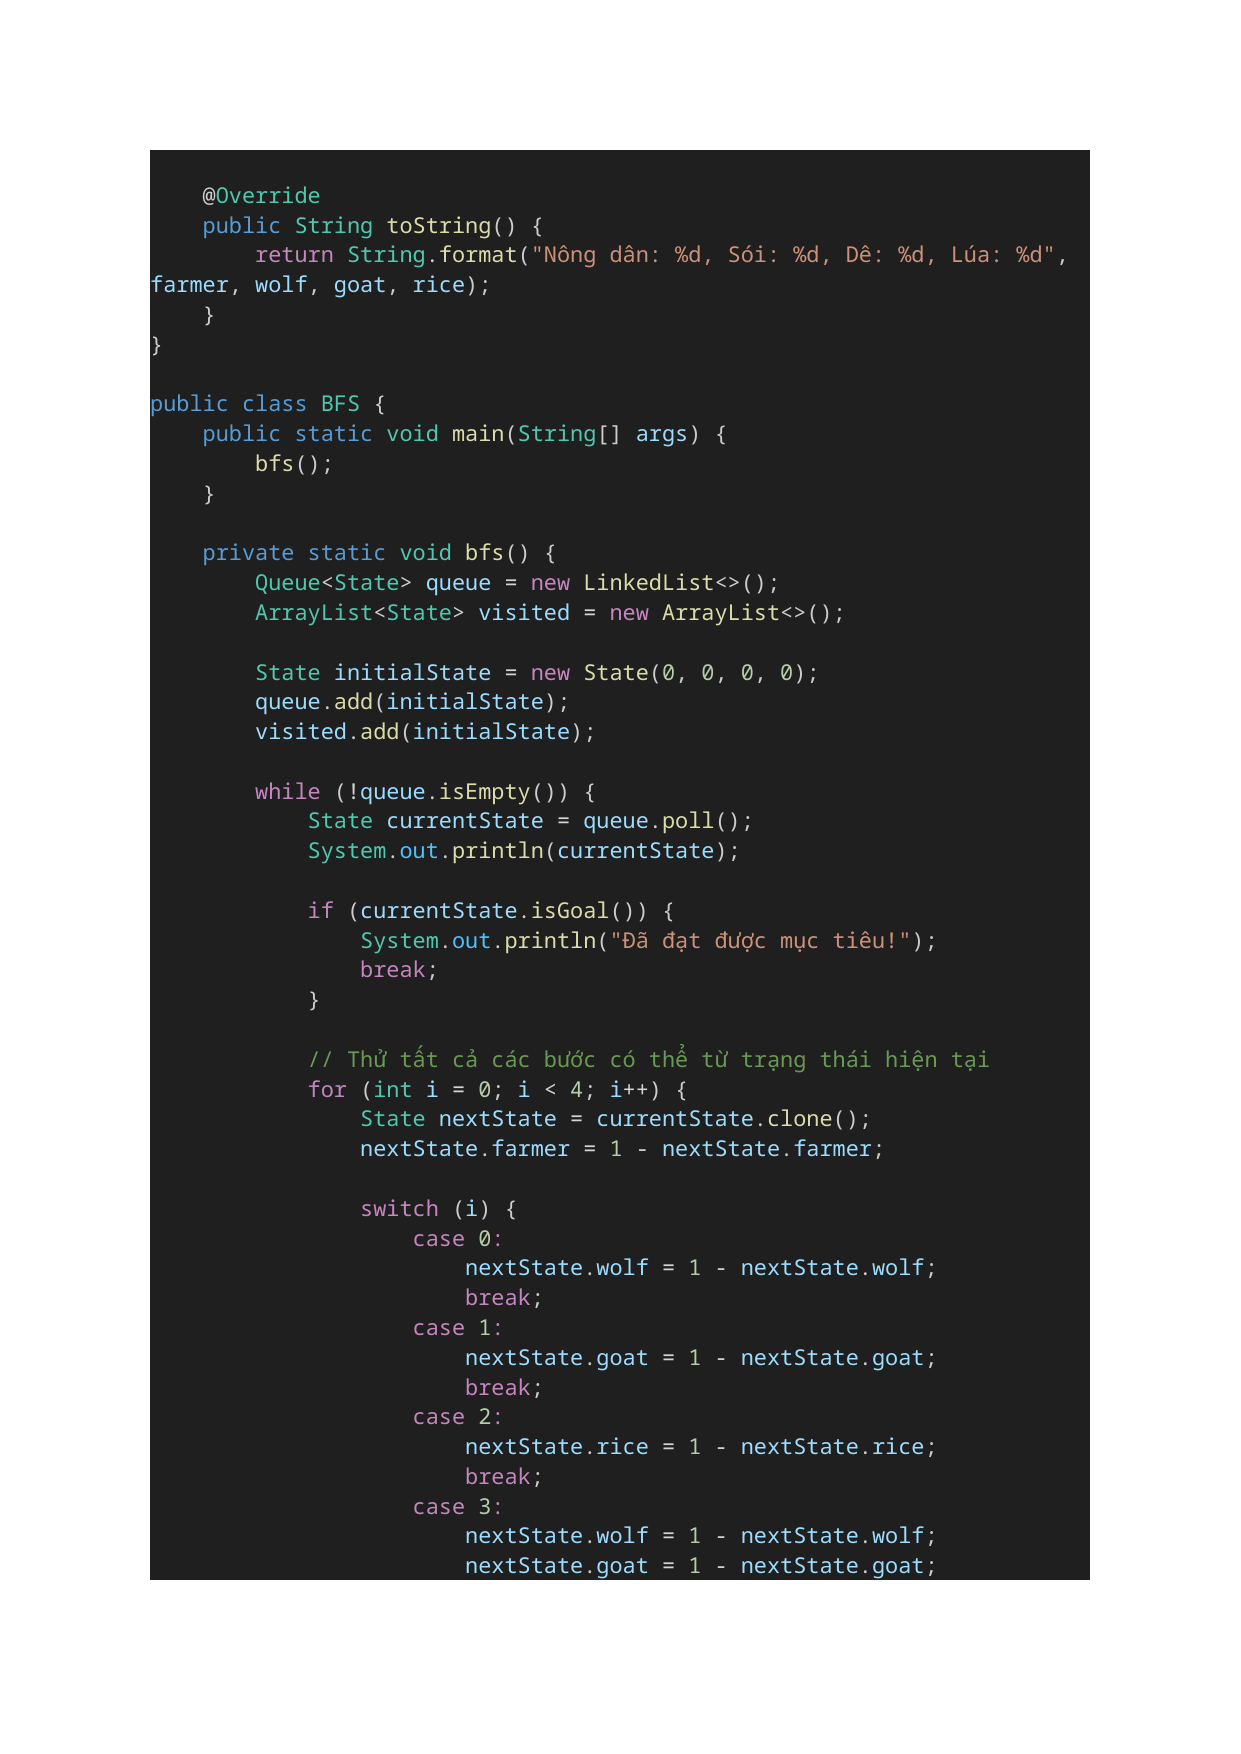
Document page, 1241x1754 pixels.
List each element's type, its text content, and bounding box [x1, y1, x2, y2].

text bfs(); [150, 448, 1090, 478]
text } [150, 299, 1090, 329]
text queue.add(initialState); [150, 686, 1090, 716]
text return String.format("Nông dân: %d, Sói: %d, Dê: %d, Lúa: %d", farmer, wolf, goat, rice); [150, 239, 1090, 299]
text } [150, 329, 1090, 358]
text if (currentState.isGoal()) { [150, 895, 1090, 924]
text @Override [150, 180, 1090, 209]
text nextState.goat = 1 - nextState.goat; [150, 1550, 1090, 1580]
text System.out.println("Đã đạt được mục tiêu!"); [150, 924, 1090, 954]
text State currentState = queue.poll(); [150, 805, 1090, 835]
text nextState.wolf = 1 - nextState.wolf; [150, 1520, 1090, 1550]
text nextState.goat = 1 - nextState.goat; [150, 1342, 1090, 1371]
text break; [150, 1461, 1090, 1491]
text System.out.println(currentState); [150, 835, 1090, 865]
text nextState.farmer = 1 - nextState.farmer; [150, 1133, 1090, 1163]
text break; [150, 1371, 1090, 1401]
text State nextState = currentState.clone(); [150, 1103, 1090, 1133]
text nextState.rice = 1 - nextState.rice; [150, 1431, 1090, 1461]
text break; [150, 954, 1090, 984]
text ArrayList<State> visited = new ArrayList<>(); [150, 597, 1090, 627]
text visited.add(initialState); [150, 716, 1090, 746]
text while (!queue.isEmpty()) { [150, 776, 1090, 805]
text public class BFS { [150, 388, 1090, 418]
text Queue<State> queue = new LinkedList<>(); [150, 567, 1090, 597]
text } [150, 984, 1090, 1014]
text public String toString() { [150, 209, 1090, 239]
text break; [150, 1282, 1090, 1312]
text case 1: [150, 1312, 1090, 1342]
text switch (i) { [150, 1193, 1090, 1222]
text case 2: [150, 1401, 1090, 1431]
text // Thử tất cả các bước có thể từ trạng thái hiện tại [150, 1044, 1090, 1073]
text case 3: [150, 1491, 1090, 1520]
text for (int i = 0; i < 4; i++) { [150, 1073, 1090, 1103]
text private static void bfs() { [150, 537, 1090, 567]
text } [150, 478, 1090, 507]
text case 0: [150, 1222, 1090, 1252]
text public static void main(String[] args) { [150, 418, 1090, 448]
text nextState.wolf = 1 - nextState.wolf; [150, 1252, 1090, 1282]
text State initialState = new State(0, 0, 0, 0); [150, 656, 1090, 686]
